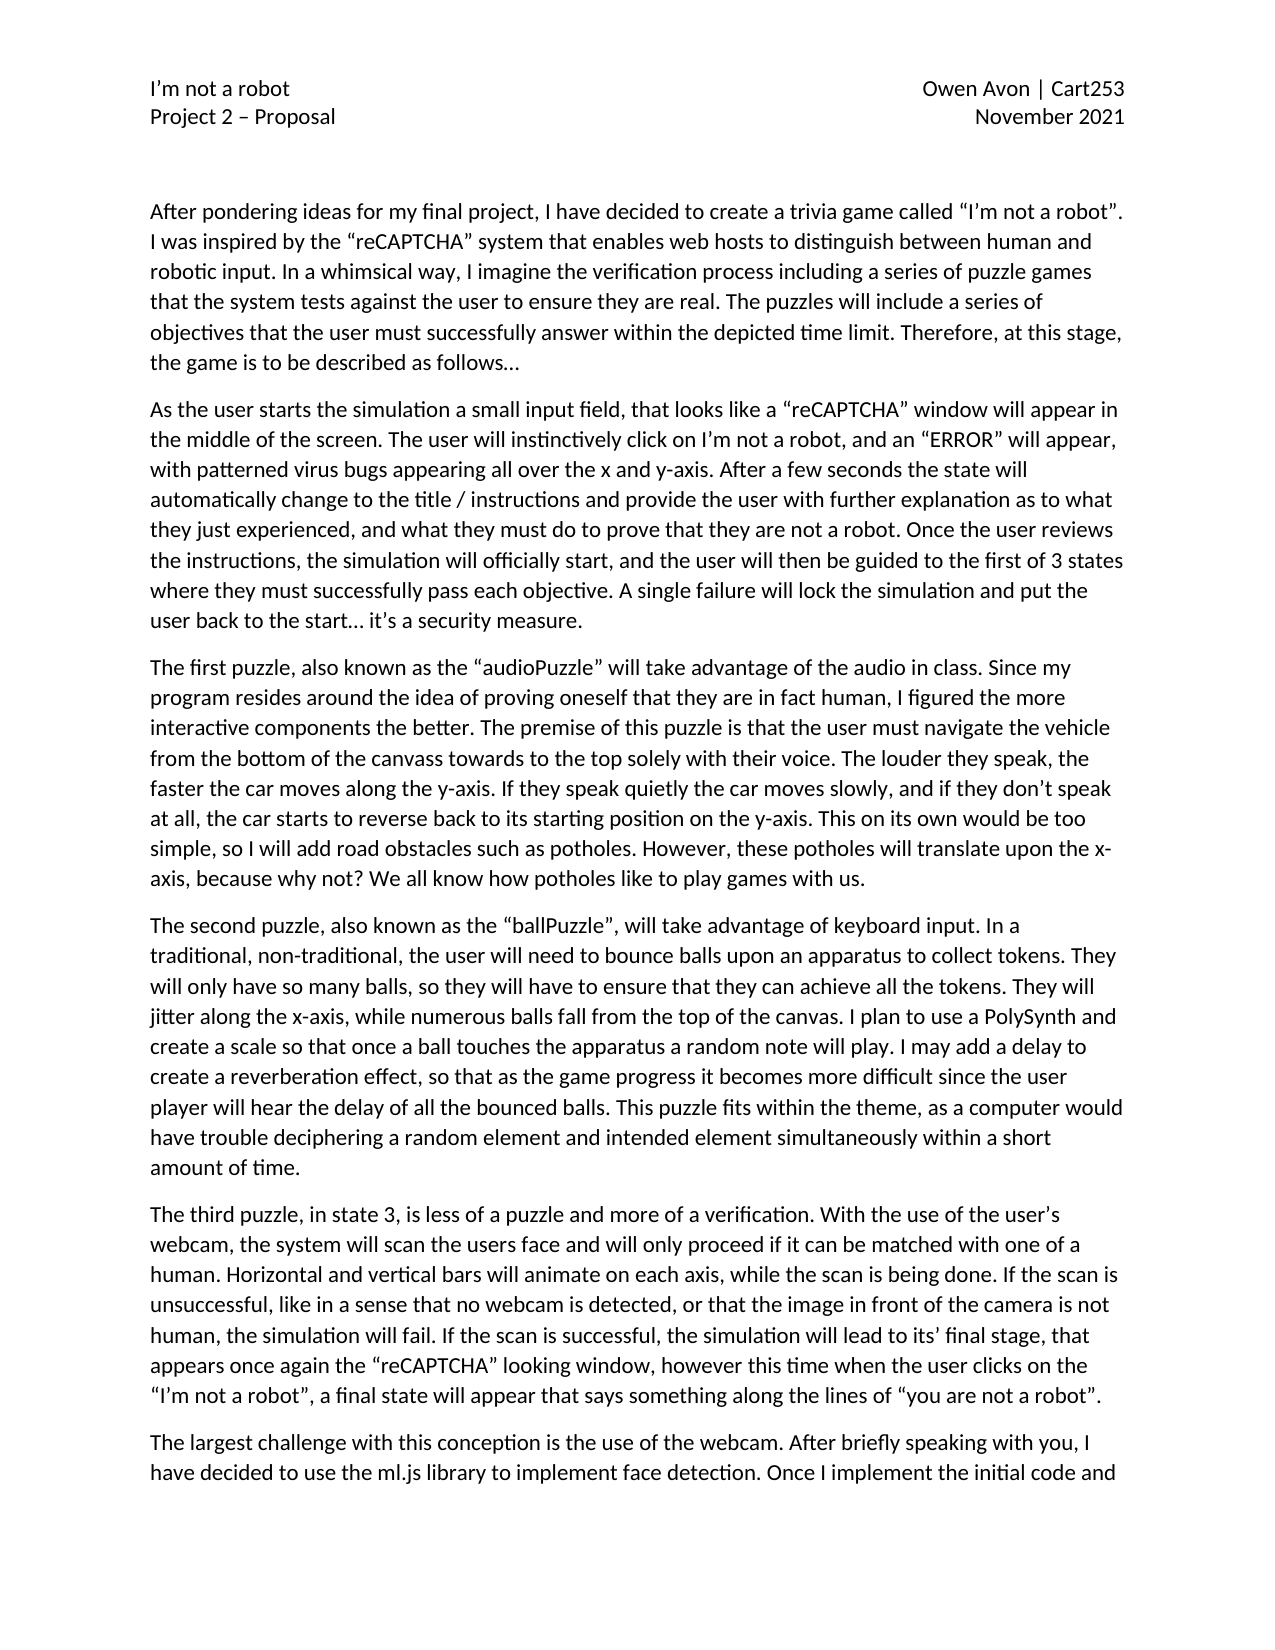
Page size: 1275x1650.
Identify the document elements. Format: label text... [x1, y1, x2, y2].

text The first puzzle, also known as the “audioPuzzle” will take advantage of the audio in class. Since my program resides around the idea of proving oneself that they are in fact human, I figured the more interactive components the better. The premise of this puzzle is that the user must navigate the vehicle from the bottom of the canvass towards to the top solely with their voice. The louder they speak, the faster the car moves along the y-axis. If they speak quietly the car moves slowly, and if they don’t speak at all, the car starts to reverse back to its starting position on the y-axis. This on its own would be too simple, so I will add road obstacles such as potholes. However, these potholes will translate upon the x-axis, because why not? We all know how potholes like to play games with us. [150, 653, 1125, 893]
text As the user starts the simulation a small input field, that looks like a “reCAPTCHA” window will appear in the middle of the screen. The user will instinctively click on I’m not a robot, and an “ERROR” will appear, with patterned virus bugs appearing all over the x and y-axis. After a few seconds the state will automatically change to the title / instructions and provide the user with further explanation as to what they just experienced, and what they must do to prove that they are not a robot. Once the user reviews the instructions, the simulation will officially start, and the user will then be guided to the first of 3 states where they must successfully pass each objective. A single failure will lock the simulation and put the user back to the start… it’s a security measure. [150, 395, 1125, 634]
text After pondering ideas for my final project, I have decided to create a trivia game called “I’m not a robot”. I was inspired by the “reCAPTCHA” system that enables web hosts to distinguish between human and robotic input. In a whimsical way, I imagine the verification process including a series of puzzle games that the system tests against the user to ensure they are real. The puzzles will include a series of objectives that the user must successfully answer within the depicted time limit. Therefore, at this stage, the game is to be described as follows… [150, 197, 1125, 376]
text The second puzzle, also known as the “ballPuzzle”, will take advantage of keyboard input. In a traditional, non-traditional, the user will need to bounce balls upon an apparatus to collect tokens. They will only have so many balls, so they will have to ensure that they can achieve all the tokens. They will jitter along the x-axis, while numerous balls fall from the top of the canvas. I plan to use a PolySynth and create a scale so that once a ball touches the apparatus a random note will play. I may add a delay to create a reverberation effect, so that as the game progress it becomes more difficult since the user player will hear the delay of all the bounced balls. This puzzle fits within the theme, as a computer would have trouble deciphering a random element and intended element simultaneously within a short amount of time. [150, 911, 1125, 1181]
text The third puzzle, in state 3, is less of a puzzle and more of a verification. With the use of the user’s webcam, the system will scan the users face and will only proceed if it can be matched with one of a human. Horizontal and vertical bars will animate on each axis, while the scan is being done. If the scan is unsuccessful, like in a sense that no webcam is detected, or that the image in front of the camera is not human, the simulation will fail. If the scan is successful, the simulation will lead to its’ final stage, that appears once again the “reCAPTCHA” looking window, however this time when the user clicks on the “I’m not a robot”, a final state will appear that says something along the lines of “you are not a robot”. [150, 1200, 1125, 1409]
